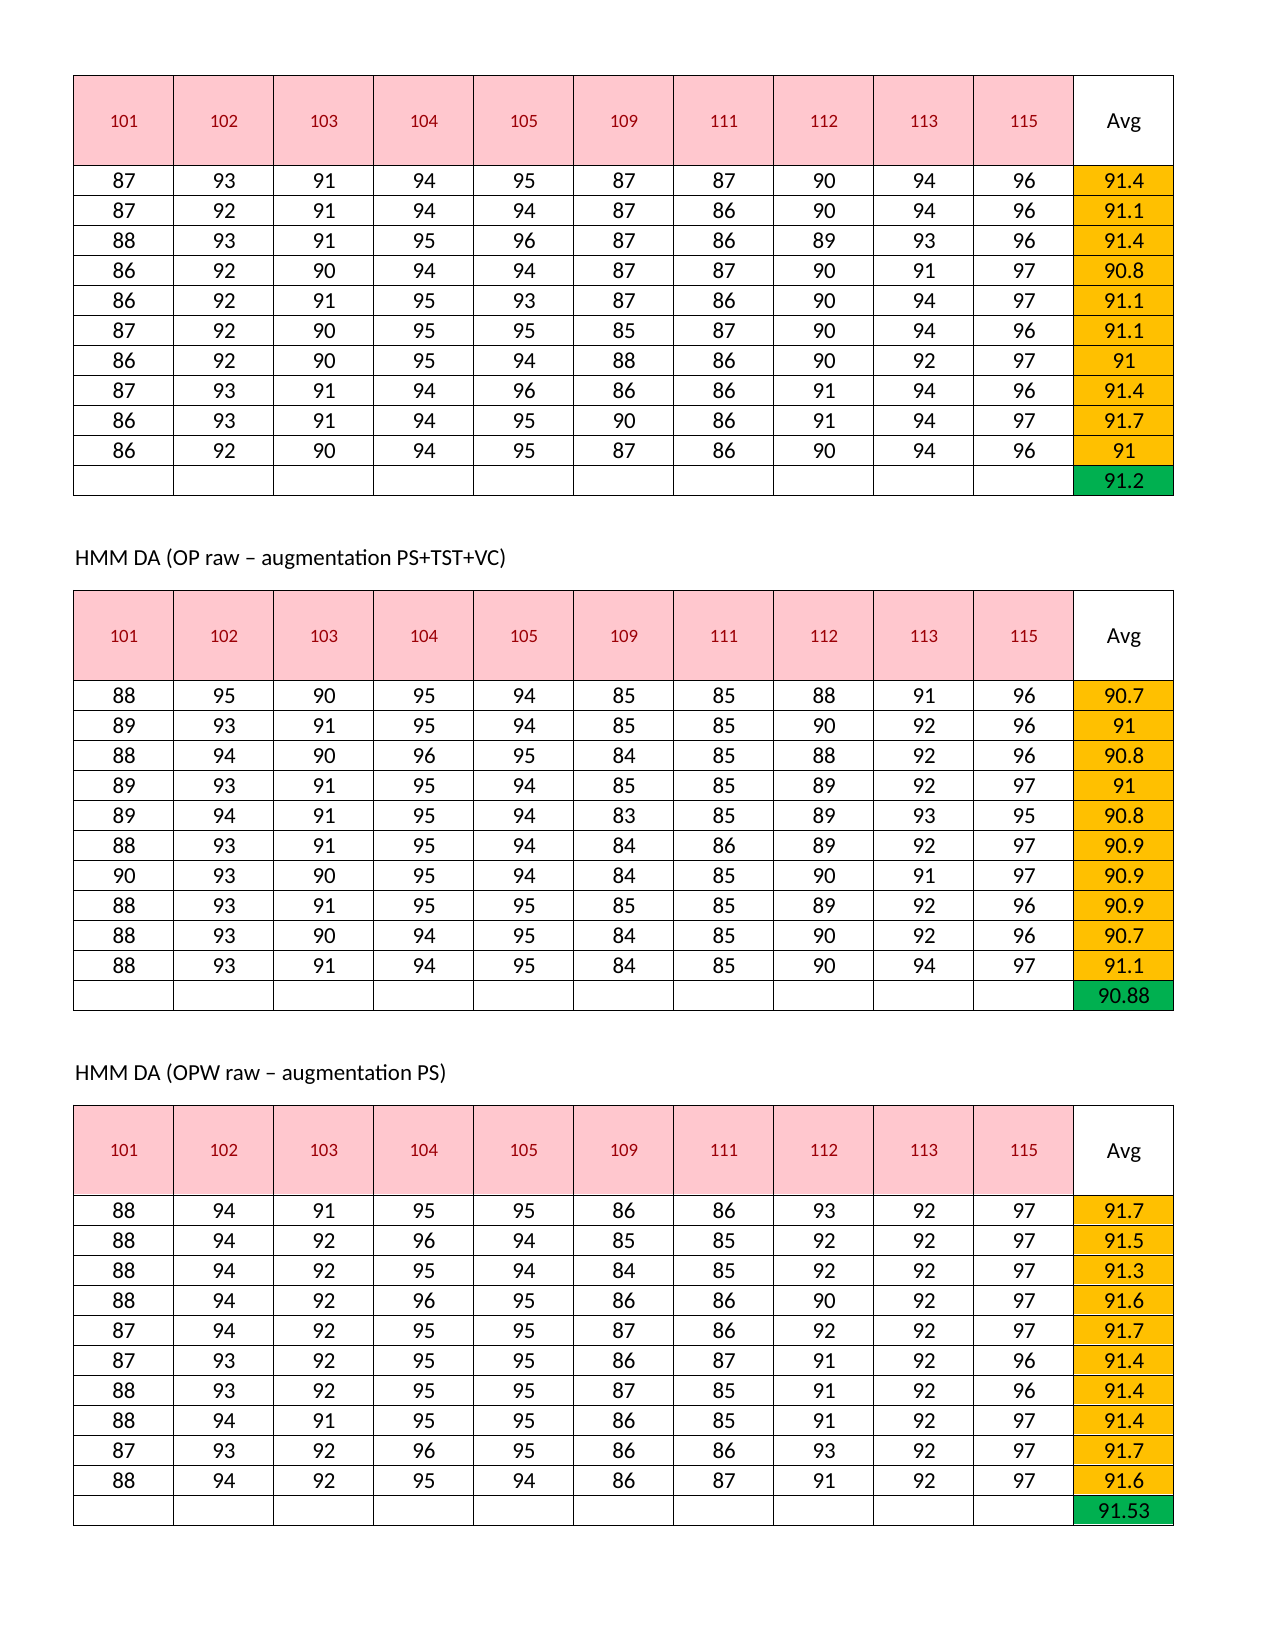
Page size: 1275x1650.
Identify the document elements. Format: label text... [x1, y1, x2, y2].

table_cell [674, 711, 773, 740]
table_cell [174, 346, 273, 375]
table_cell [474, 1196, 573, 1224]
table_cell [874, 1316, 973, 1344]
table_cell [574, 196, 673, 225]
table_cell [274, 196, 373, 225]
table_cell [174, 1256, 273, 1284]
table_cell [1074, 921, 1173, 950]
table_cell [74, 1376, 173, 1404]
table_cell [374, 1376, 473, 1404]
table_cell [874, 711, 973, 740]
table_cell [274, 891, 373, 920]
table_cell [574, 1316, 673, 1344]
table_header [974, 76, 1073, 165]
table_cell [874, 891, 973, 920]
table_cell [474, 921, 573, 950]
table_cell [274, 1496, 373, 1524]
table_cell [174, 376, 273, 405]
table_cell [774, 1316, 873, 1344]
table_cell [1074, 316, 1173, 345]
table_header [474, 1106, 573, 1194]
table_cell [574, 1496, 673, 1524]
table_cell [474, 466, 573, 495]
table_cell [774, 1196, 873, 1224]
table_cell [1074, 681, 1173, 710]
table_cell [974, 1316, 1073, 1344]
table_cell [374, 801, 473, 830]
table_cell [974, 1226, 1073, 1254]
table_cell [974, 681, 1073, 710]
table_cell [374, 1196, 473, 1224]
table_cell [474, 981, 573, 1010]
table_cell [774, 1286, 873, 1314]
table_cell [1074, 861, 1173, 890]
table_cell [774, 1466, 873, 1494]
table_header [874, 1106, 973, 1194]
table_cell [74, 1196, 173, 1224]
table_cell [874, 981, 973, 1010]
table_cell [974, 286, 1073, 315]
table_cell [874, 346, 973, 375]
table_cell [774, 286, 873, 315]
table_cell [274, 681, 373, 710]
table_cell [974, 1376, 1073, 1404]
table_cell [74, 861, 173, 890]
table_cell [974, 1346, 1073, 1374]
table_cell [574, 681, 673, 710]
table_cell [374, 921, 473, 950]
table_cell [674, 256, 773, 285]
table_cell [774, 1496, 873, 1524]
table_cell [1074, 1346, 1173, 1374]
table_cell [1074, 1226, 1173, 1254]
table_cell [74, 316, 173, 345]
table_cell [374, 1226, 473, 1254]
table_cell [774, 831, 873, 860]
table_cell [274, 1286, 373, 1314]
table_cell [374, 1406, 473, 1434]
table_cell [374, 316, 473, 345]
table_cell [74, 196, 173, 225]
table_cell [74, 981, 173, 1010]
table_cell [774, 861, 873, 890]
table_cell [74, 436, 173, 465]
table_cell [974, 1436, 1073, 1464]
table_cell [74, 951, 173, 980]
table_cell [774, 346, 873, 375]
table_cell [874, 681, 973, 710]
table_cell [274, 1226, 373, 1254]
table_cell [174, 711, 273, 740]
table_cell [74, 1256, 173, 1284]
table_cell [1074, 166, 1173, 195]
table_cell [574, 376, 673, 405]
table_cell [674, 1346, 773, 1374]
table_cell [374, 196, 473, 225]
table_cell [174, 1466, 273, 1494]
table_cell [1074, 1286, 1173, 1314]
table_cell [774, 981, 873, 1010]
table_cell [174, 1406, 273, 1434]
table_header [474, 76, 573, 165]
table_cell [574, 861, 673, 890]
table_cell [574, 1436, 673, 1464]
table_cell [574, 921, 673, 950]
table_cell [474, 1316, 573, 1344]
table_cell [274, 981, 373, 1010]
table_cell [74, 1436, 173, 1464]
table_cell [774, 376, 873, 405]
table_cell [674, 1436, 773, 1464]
text HMM DA (OPW raw – augmentation PS) [75, 1058, 1200, 1086]
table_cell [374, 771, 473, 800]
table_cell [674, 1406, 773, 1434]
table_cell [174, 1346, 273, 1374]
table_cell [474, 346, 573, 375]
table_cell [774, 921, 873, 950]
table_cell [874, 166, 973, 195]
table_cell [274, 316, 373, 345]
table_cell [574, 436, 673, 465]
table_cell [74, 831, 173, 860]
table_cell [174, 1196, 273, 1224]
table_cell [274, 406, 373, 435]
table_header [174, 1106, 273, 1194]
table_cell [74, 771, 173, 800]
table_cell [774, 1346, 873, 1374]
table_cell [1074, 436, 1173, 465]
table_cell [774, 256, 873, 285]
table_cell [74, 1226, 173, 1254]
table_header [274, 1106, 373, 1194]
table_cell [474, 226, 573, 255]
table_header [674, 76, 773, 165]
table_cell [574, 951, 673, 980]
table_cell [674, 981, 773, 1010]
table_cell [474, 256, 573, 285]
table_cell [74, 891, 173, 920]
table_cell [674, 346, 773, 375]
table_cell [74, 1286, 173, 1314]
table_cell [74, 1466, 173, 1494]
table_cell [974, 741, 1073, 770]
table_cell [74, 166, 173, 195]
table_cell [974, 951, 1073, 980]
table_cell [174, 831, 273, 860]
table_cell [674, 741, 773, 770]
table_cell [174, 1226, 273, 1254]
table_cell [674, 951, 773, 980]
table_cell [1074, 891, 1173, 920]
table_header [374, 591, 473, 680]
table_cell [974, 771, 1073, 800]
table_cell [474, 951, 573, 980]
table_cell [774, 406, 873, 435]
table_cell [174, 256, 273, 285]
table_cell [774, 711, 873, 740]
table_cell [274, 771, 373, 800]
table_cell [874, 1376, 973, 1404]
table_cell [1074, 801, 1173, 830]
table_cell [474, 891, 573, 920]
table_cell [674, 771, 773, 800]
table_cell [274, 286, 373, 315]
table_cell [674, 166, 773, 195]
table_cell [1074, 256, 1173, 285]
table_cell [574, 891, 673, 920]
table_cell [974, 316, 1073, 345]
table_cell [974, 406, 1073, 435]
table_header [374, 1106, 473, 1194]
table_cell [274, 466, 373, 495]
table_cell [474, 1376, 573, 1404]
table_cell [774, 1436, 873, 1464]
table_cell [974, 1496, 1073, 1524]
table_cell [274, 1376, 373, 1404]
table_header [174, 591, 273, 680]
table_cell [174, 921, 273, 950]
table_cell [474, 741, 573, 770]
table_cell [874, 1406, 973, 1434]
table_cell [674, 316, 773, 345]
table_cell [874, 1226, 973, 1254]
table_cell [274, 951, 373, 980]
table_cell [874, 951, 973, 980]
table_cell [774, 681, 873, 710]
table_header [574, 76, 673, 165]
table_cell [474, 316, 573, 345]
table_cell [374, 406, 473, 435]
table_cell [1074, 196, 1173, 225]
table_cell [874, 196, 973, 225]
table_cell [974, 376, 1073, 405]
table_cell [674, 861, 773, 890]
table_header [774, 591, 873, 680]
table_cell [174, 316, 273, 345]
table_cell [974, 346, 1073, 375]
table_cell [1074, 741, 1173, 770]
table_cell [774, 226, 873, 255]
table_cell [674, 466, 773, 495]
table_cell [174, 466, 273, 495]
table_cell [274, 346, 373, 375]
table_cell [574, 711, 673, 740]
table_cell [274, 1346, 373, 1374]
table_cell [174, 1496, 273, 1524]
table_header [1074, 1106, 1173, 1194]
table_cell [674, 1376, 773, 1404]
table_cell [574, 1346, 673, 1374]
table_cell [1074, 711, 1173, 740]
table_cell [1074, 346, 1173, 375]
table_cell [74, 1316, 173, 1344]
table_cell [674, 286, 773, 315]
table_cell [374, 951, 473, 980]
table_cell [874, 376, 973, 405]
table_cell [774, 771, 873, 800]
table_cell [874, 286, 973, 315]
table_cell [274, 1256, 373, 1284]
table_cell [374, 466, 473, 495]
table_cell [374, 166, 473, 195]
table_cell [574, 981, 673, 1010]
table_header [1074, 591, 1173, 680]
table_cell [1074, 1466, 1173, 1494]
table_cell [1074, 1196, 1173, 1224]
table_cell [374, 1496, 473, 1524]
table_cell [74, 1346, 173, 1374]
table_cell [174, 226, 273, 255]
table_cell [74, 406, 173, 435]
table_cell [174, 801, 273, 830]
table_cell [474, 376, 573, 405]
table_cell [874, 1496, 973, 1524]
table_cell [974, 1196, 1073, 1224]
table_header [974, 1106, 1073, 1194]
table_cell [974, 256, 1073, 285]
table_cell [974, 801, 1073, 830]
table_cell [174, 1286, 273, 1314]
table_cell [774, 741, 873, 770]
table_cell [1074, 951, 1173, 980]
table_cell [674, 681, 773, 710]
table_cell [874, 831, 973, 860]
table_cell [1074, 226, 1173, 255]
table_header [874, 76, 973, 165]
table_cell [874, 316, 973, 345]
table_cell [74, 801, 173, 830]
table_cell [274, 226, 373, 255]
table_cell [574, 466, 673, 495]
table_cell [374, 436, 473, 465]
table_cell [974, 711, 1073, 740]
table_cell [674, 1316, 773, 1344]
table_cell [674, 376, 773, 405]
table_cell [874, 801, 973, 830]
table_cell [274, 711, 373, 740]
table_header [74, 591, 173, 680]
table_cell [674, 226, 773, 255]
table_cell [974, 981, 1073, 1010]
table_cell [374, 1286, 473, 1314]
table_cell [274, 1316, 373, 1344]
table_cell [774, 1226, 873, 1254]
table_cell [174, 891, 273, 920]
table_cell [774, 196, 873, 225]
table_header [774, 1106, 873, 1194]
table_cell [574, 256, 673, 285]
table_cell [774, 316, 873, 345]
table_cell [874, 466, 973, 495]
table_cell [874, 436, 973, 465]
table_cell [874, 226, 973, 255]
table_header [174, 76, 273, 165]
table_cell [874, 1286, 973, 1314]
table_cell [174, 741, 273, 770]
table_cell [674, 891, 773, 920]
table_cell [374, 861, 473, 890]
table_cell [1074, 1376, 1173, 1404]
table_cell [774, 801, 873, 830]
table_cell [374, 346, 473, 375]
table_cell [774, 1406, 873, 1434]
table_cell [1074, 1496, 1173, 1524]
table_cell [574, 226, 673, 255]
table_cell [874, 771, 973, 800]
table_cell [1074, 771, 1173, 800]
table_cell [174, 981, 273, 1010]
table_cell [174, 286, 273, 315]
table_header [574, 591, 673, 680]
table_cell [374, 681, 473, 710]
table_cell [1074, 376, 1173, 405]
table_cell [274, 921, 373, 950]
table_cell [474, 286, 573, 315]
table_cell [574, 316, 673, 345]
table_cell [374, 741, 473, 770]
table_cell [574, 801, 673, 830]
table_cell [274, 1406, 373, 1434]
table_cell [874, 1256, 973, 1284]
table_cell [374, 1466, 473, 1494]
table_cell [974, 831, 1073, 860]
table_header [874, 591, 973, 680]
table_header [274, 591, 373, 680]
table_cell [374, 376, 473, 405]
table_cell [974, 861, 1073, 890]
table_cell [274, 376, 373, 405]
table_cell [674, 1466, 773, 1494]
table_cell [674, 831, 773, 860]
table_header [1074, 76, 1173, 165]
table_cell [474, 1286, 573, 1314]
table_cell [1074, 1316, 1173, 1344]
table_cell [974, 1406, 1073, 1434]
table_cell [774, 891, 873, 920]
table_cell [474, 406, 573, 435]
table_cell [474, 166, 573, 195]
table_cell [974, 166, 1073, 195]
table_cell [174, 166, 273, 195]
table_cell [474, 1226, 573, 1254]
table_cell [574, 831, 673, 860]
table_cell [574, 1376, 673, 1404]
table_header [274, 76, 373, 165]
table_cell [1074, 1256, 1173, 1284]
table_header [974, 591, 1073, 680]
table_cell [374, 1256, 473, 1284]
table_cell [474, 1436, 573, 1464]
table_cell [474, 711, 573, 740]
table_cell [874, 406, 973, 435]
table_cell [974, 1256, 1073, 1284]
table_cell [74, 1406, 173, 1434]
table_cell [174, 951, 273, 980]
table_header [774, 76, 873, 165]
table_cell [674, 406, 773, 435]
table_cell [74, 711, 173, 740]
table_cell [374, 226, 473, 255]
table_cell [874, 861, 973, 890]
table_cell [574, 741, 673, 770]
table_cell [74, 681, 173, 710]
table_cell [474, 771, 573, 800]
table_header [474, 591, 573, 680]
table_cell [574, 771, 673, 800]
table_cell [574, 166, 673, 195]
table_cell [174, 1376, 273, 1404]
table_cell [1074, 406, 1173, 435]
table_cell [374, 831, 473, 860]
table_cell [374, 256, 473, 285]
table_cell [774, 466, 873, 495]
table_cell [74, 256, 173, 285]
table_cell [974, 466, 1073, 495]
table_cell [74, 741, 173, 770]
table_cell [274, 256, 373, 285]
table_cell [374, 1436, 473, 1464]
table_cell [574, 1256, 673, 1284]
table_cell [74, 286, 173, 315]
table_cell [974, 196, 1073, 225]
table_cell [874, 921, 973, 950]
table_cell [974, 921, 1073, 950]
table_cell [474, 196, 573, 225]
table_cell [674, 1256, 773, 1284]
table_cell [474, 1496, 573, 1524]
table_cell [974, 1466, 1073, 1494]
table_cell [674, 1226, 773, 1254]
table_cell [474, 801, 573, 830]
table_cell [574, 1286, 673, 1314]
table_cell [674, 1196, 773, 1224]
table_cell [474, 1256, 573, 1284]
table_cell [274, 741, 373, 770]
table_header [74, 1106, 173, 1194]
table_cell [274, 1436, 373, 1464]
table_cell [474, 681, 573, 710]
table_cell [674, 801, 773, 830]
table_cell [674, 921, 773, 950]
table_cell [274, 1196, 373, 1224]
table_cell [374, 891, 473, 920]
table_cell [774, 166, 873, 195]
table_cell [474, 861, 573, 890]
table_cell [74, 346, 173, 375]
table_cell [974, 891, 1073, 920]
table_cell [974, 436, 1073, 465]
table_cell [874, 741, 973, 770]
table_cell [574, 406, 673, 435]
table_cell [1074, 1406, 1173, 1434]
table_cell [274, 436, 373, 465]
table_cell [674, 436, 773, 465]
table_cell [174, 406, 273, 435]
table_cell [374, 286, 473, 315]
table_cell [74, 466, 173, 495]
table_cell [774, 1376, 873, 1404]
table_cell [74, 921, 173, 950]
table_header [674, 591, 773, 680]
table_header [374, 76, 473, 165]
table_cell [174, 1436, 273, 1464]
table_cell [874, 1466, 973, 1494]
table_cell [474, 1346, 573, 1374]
text HMM DA (OP raw – augmentation PS+TST+VC) [75, 543, 1200, 571]
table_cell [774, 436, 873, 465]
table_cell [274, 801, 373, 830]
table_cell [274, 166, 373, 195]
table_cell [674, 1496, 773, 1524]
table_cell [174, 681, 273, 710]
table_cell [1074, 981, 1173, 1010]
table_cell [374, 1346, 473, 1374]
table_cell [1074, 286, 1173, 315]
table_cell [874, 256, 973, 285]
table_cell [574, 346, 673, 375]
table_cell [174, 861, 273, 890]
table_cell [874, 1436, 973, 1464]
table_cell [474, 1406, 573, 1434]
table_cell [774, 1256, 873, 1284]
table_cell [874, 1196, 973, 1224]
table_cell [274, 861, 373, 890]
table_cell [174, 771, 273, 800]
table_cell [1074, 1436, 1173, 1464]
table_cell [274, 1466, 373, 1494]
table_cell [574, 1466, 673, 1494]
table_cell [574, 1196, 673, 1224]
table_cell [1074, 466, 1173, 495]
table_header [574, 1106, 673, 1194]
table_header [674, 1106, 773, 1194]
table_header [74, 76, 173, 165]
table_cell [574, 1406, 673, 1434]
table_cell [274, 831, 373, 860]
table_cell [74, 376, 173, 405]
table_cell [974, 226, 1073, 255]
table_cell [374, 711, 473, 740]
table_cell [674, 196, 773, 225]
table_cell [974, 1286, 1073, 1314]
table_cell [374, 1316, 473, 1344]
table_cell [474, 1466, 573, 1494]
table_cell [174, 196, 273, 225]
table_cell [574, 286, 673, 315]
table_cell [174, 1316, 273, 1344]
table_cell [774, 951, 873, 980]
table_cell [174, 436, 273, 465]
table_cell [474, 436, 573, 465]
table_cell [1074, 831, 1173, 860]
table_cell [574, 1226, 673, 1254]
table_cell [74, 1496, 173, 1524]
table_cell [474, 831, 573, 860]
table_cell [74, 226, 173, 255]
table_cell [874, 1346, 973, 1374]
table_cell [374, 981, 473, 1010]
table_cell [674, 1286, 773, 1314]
